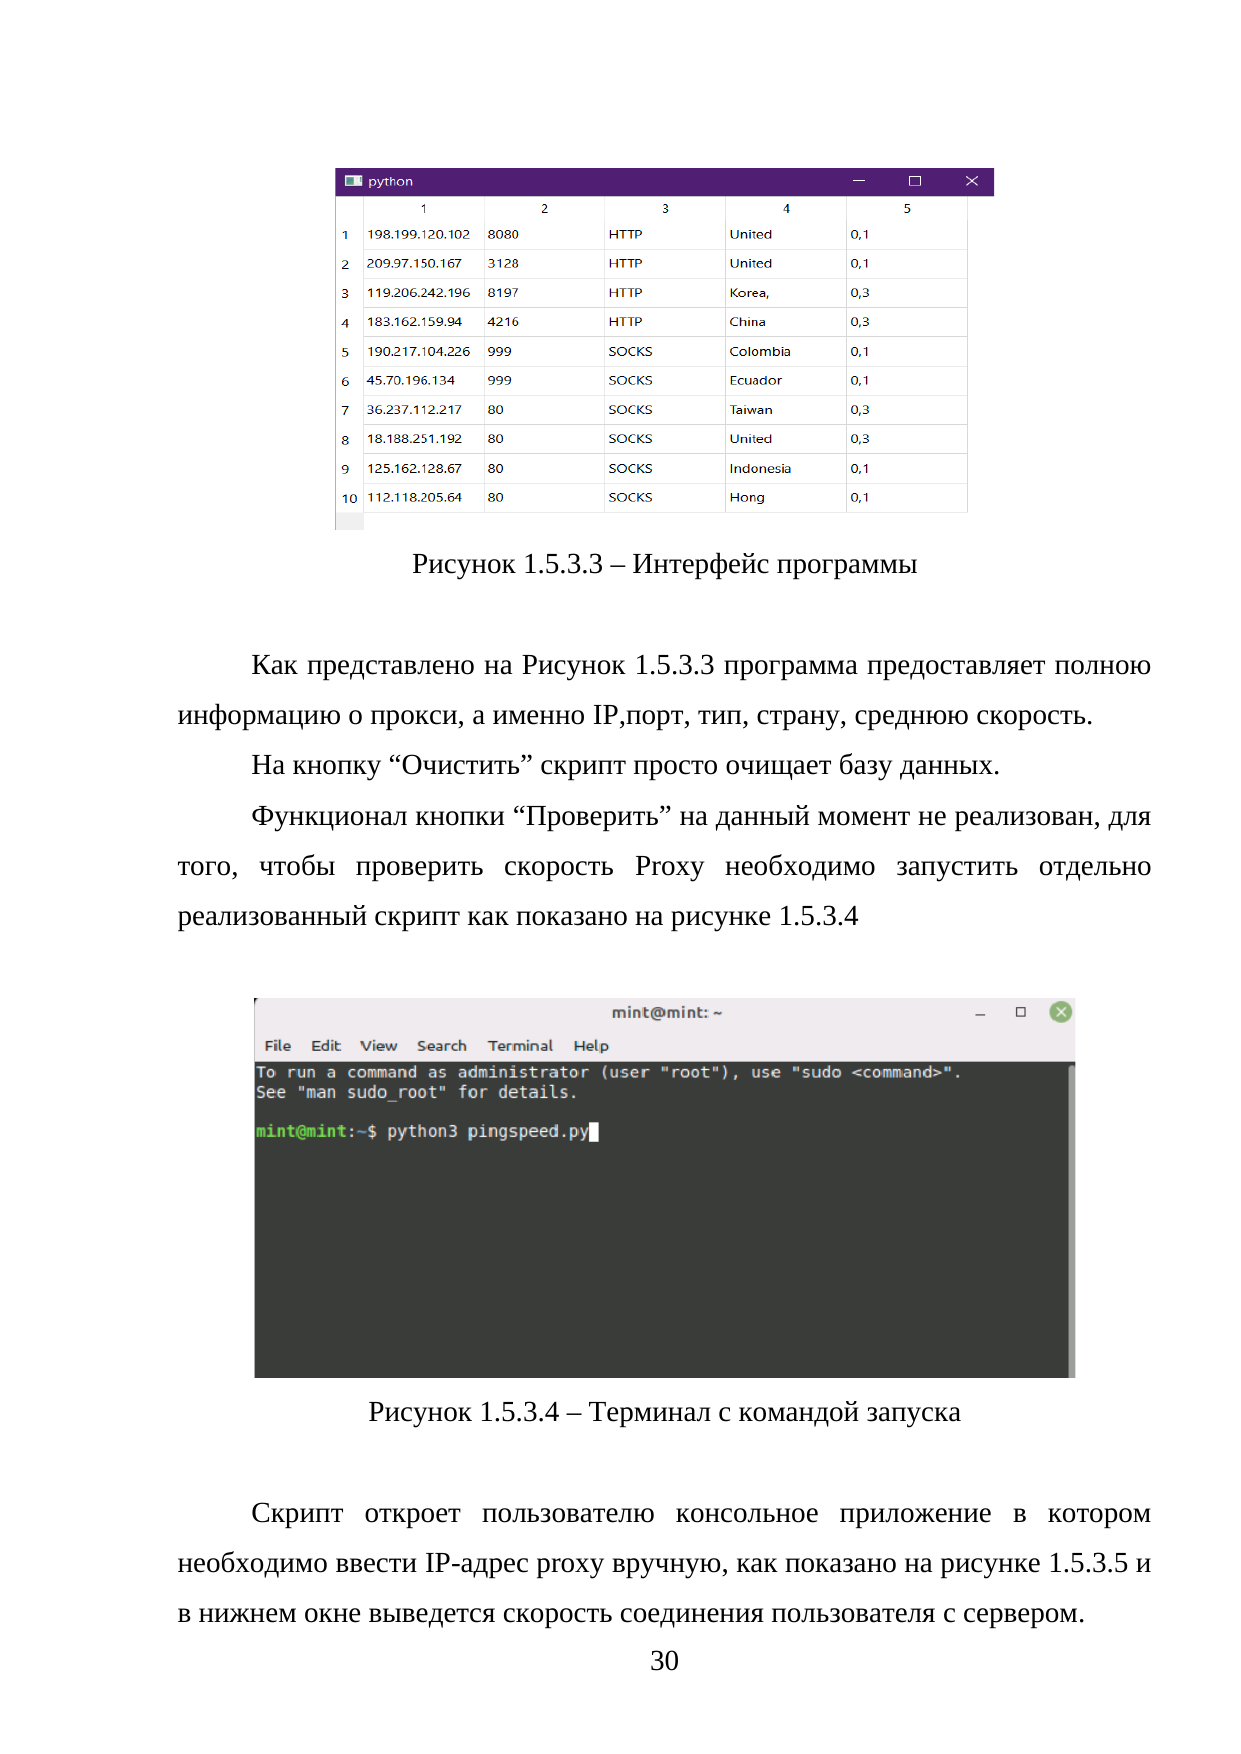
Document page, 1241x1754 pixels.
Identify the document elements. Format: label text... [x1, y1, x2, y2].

picture [335, 168, 995, 530]
text Рисунок 1.5.3.4 – Терминал с командой запуска [177, 1394, 1152, 1428]
text Функционал кнопки “Проверить” на данный момент не реализован, для того, чтобы проверить скорость Proxy необходимо запустить отдельно реализованный скрипт как показано на рисунке 1.5.3.4 [177, 798, 1152, 932]
text Скрипт откроет пользователю консольное приложение в котором необходимо ввести IP-адрес proxy вручную, как показано на рисунке 1.5.3.5 и в нижнем окне выведется скорость соединения пользователя с сервером. [177, 1495, 1152, 1629]
text На кнопку “Очистить” скрипт просто очищает базу данных. [177, 747, 1152, 781]
text Рисунок 1.5.3.3 – Интерфейс программы [177, 546, 1152, 580]
text Как представлено на Рисунок 1.5.3.3 программа предоставляет полною информацию о прокси, а именно IP,порт, тип, страну, среднюю скорость. [177, 647, 1152, 731]
picture [254, 998, 1076, 1378]
